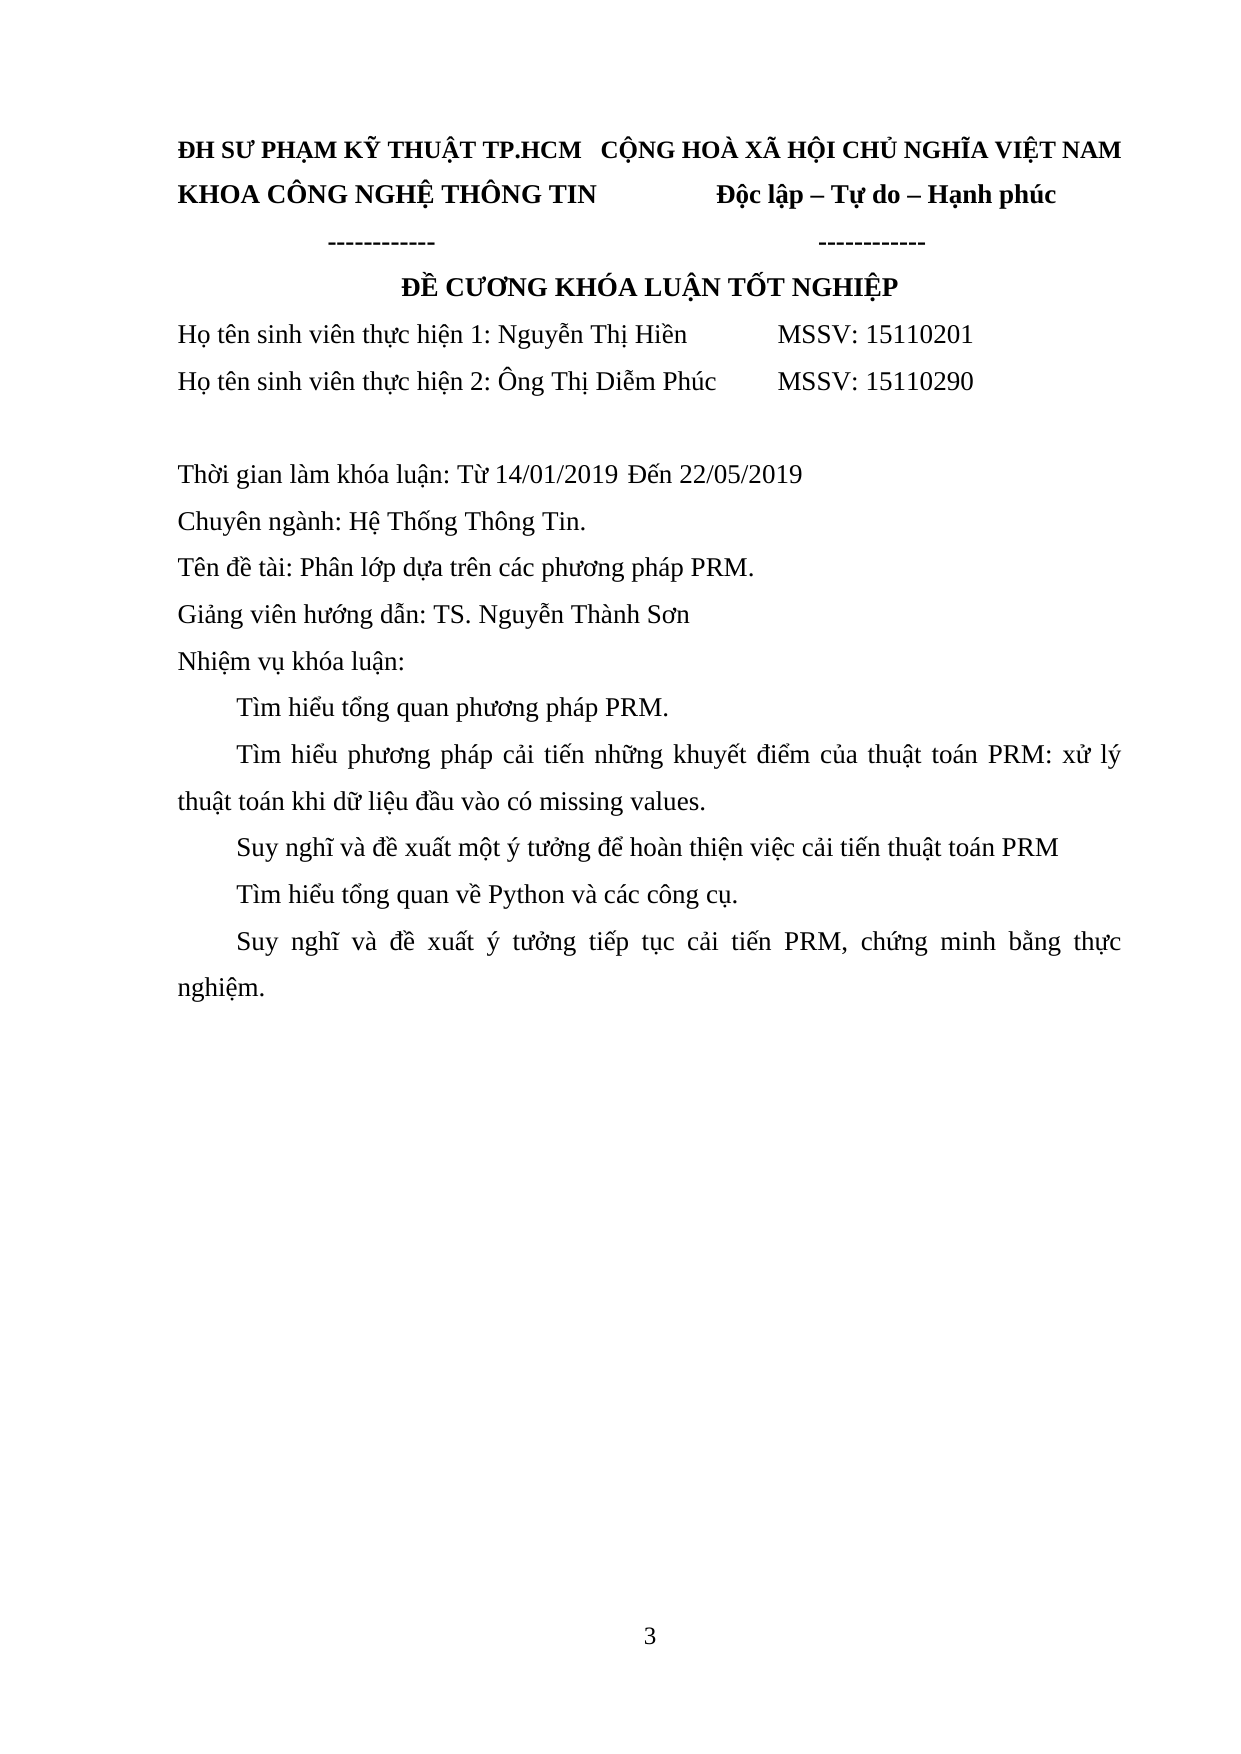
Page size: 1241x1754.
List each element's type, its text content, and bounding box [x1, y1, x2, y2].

text Thời gian làm khóa luận: Từ 14/01/2019 Đến 22/05/2019 [177, 458, 1122, 489]
text Chuyên ngành: Hệ Thống Thông Tin. [177, 505, 1122, 536]
text Suy nghĩ và đề xuất ý tưởng tiếp tục cải tiến PRM, chứng minh bằng thực nghiệm. [177, 925, 1122, 1002]
text ------------ ------------ [252, 225, 1122, 256]
text Tìm hiểu tổng quan về Python và các công cụ. [177, 878, 1122, 909]
text KHOA CÔNG NGHỆ THÔNG TIN Độc lập – Tự do – Hạnh phúc [177, 178, 1122, 209]
text Họ tên sinh viên thực hiện 1: Nguyễn Thị Hiền MSSV: 15110201 [177, 318, 1122, 349]
text Họ tên sinh viên thực hiện 2: Ông Thị Diễm Phúc MSSV: 15110290 [177, 365, 1122, 396]
text Tìm hiểu tổng quan phương pháp PRM. [177, 691, 1122, 722]
text ĐỀ CƯƠNG KHÓA LUẬN TỐT NGHIỆP [177, 271, 1122, 302]
text Tên đề tài: Phân lớp dựa trên các phương pháp PRM. [177, 551, 1122, 582]
text ĐH SƯ PHẠM KỸ THUẬT TP.HCM CỘNG HOÀ XÃ HỘI CHỦ NGHĨA VIỆT NAM [177, 135, 1122, 164]
text Nhiệm vụ khóa luận: [177, 645, 1122, 676]
text Tìm hiểu phương pháp cải tiến những khuyết điểm của thuật toán PRM: xử lý thuật toán khi dữ liệu đầu vào có missing values. [177, 738, 1122, 816]
text Suy nghĩ và đề xuất một ý tưởng để hoàn thiện việc cải tiến thuật toán PRM [177, 831, 1122, 862]
text Giảng viên hướng dẫn: TS. Nguyễn Thành Sơn [177, 598, 1122, 629]
